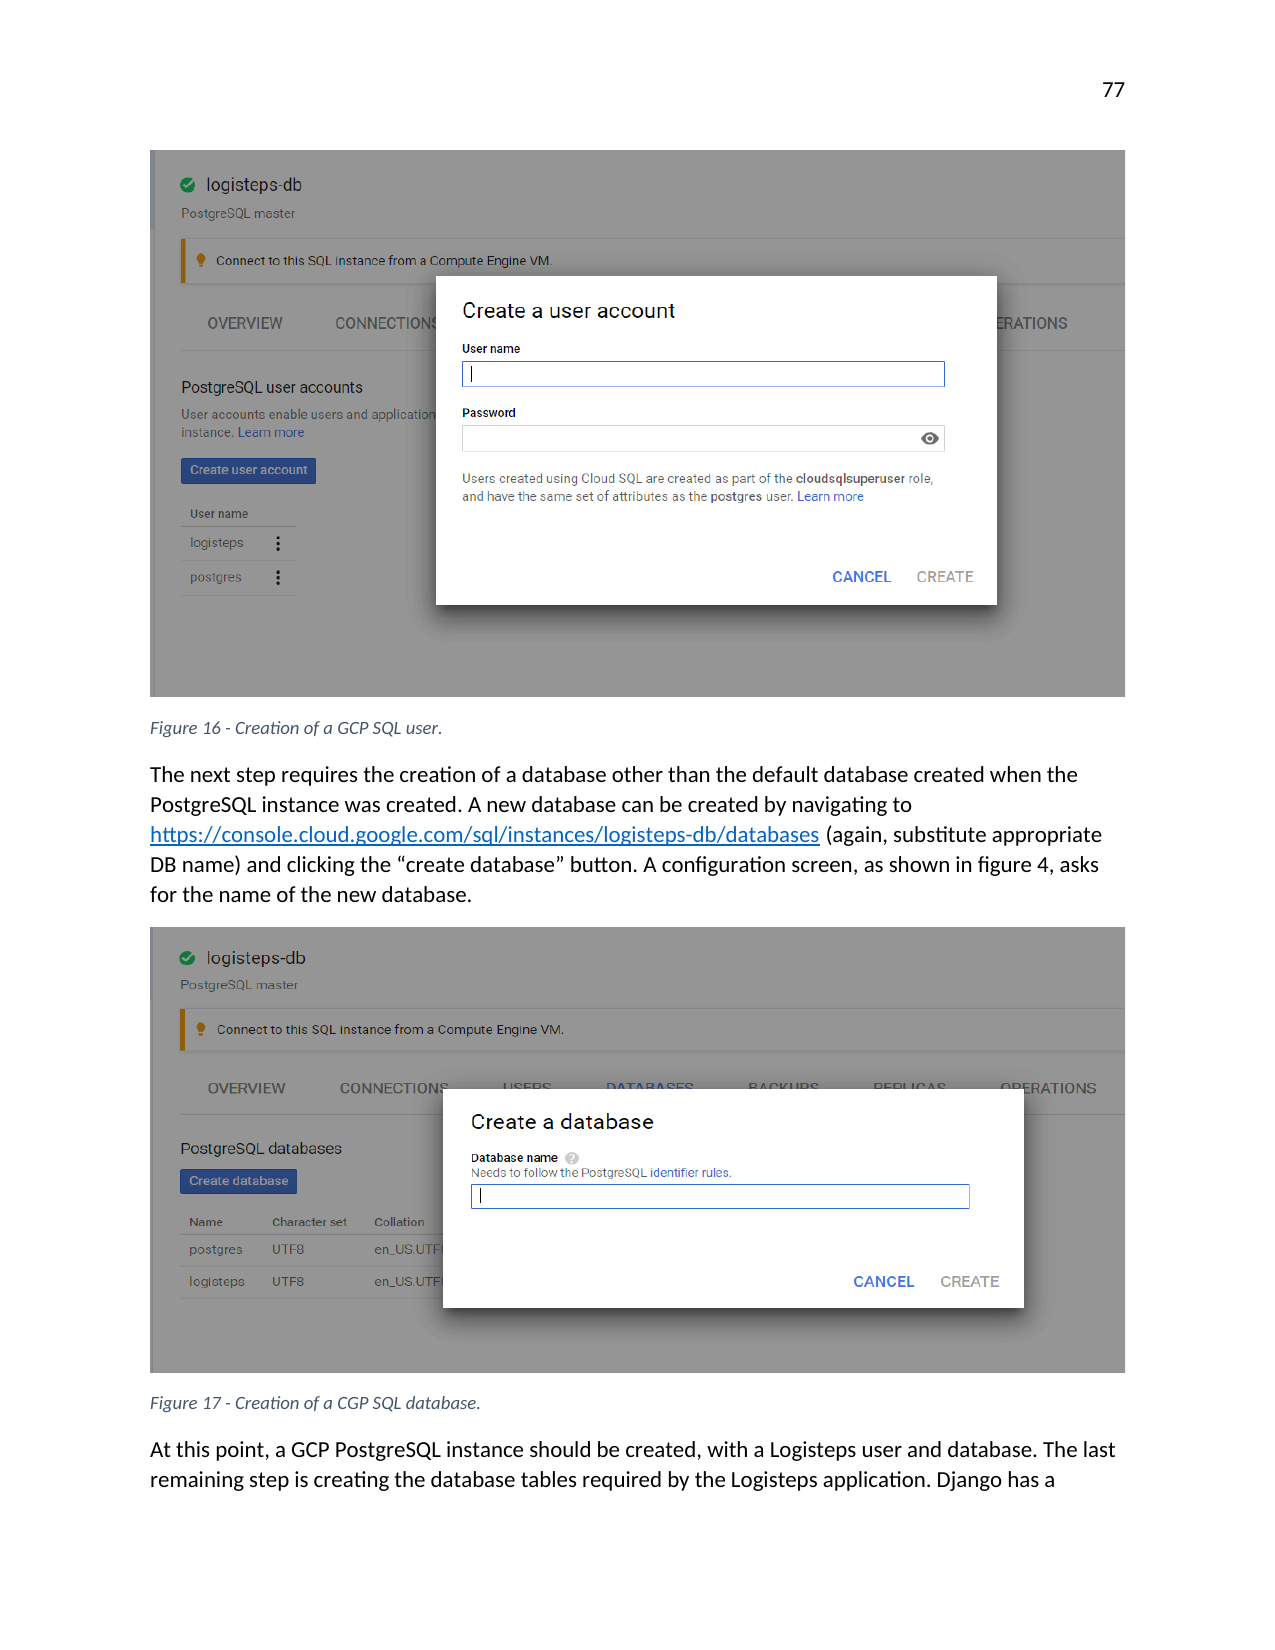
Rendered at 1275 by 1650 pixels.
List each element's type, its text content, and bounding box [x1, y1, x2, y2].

picture [150, 927, 1125, 1373]
picture [150, 150, 1125, 697]
text The next step requires the creation of a database other than the default database created when the PostgreSQL instance was created. A new database can be created by navigating to https://console.cloud.google.com/sql/instances/logisteps-db/databases (again, substitute appropriate DB name) and clicking the “create database” button. A configuration screen, as shown in figure 4, asks for the name of the new database. [150, 760, 1125, 908]
